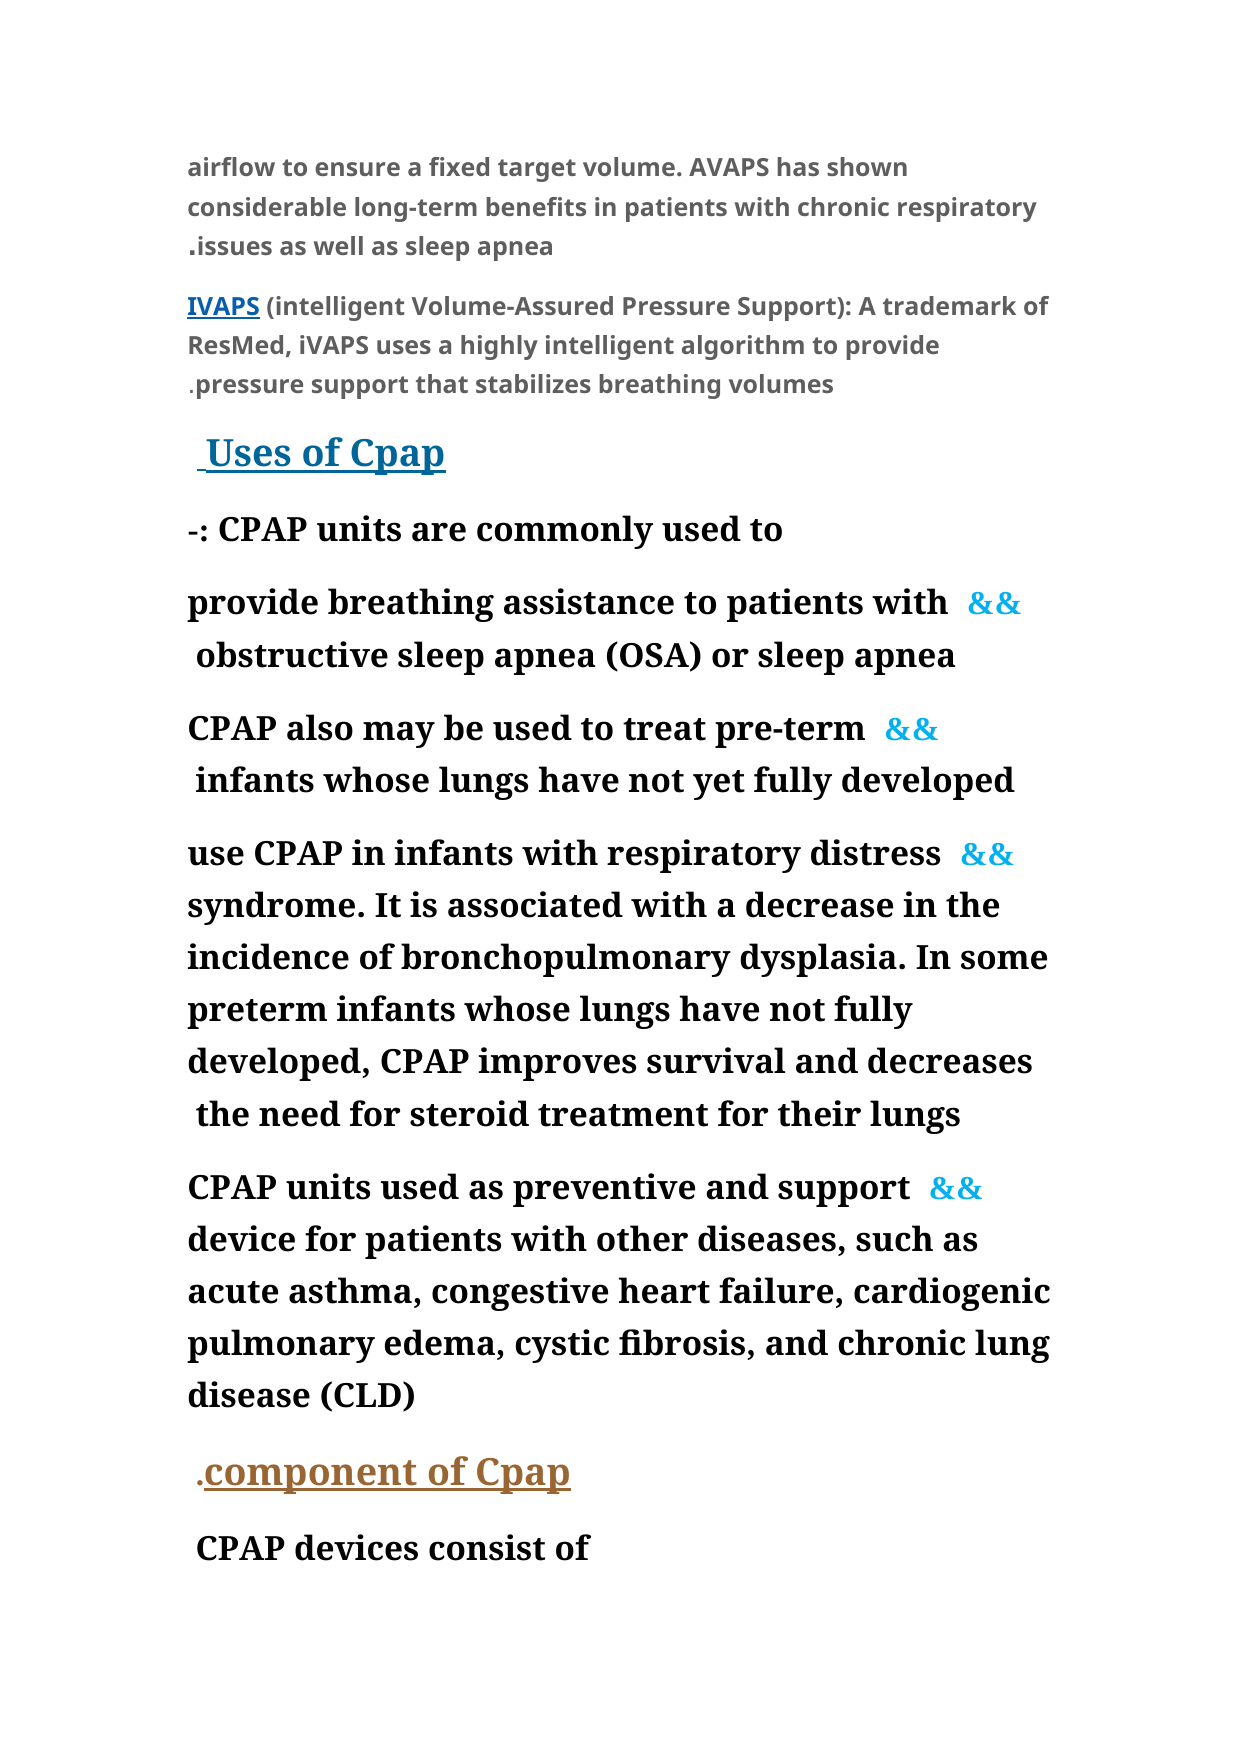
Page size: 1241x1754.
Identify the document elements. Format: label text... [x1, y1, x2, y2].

text Uses of Cpap [187, 427, 1053, 478]
text CPAP units are commonly used to :- [187, 506, 1053, 552]
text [187, 150, 1053, 262]
text && CPAP also may be used to treat pre-term infants whose lungs have not yet fully developed [187, 704, 1053, 802]
text CPAP devices consist of [187, 1525, 1053, 1570]
text && use CPAP in infants with respiratory distress syndrome. It is associated with a decrease in the incidence of bronchopulmonary dysplasia. In some preterm infants whose lungs have not fully developed, CPAP improves survival and decreases the need for steroid treatment for their lungs [187, 829, 1053, 1136]
text && provide breathing assistance to patients with obstructive sleep apnea (OSA) or sleep apnea [187, 579, 1053, 677]
text && CPAP units used as preventive and support device for patients with other diseases, such as acute asthma, congestive heart failure, cardiogenic pulmonary edema, cystic fibrosis, and chronic lung disease (CLD) [187, 1163, 1053, 1418]
text component of Cpap. [187, 1445, 1053, 1496]
text IVAPS (intelligent Volume-Assured Pressure Support): A trademark of ResMed, iVAPS uses a highly intelligent algorithm to provide pressure support that stabilizes breathing volumes. [187, 288, 1053, 401]
